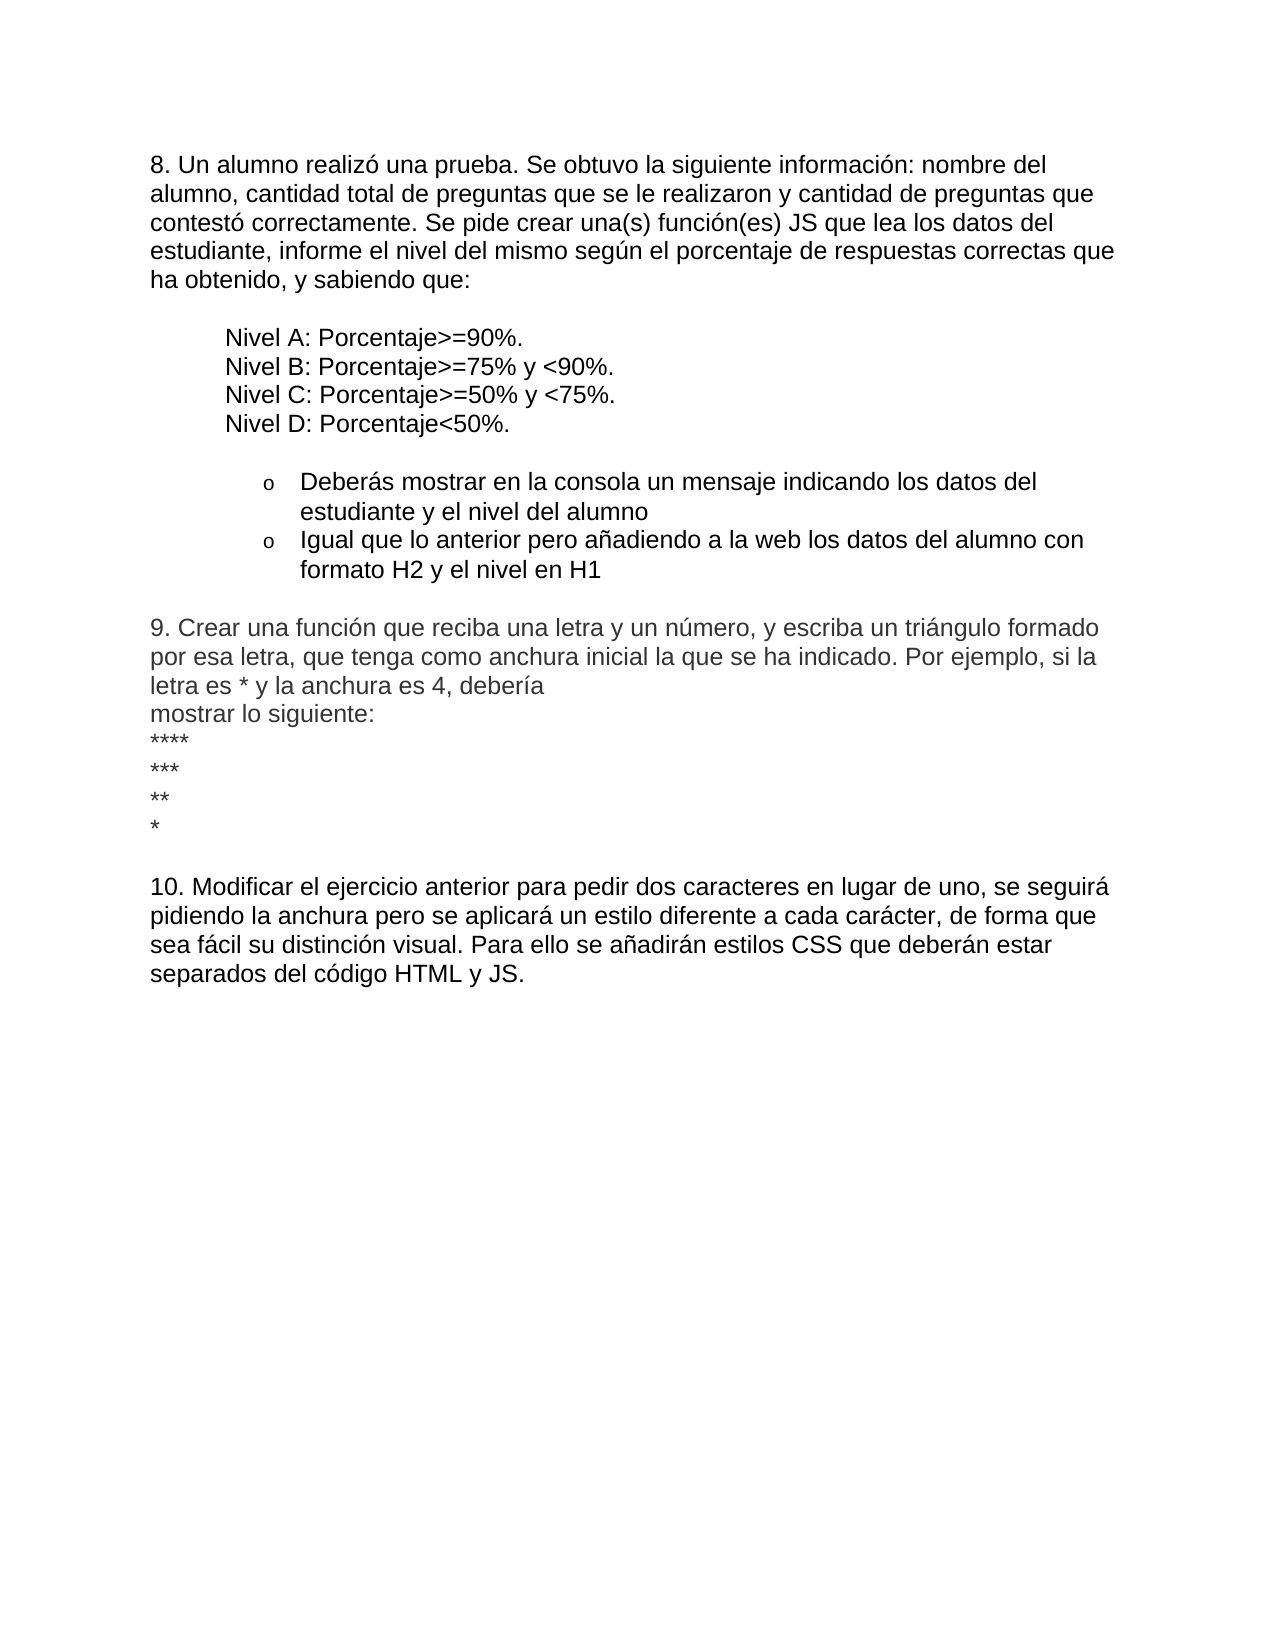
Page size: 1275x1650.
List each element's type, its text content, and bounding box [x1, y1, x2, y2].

text Nivel B: Porcentaje>=75% y <90%. [225, 352, 1125, 380]
text 9. Crear una función que reciba una letra y un número, y escriba un triángulo formado por esa letra, que tenga como anchura inicial la que se ha indicado. Por ejemplo, si la letra es * y la anchura es 4, debería mostrar lo siguiente: **** *** ** * [150, 613, 1125, 843]
text Nivel D: Porcentaje<50%. [225, 409, 1125, 438]
list Igual que lo anterior pero añadiendo a la web los datos del alumno con formato H2 y el nivel en H1 [262, 526, 1125, 584]
text Nivel A: Porcentaje>=90%. [225, 323, 1125, 352]
text 10. Modificar el ejercicio anterior para pedir dos caracteres en lugar de uno, se seguirá pidiendo la anchura pero se aplicará un estilo diferente a cada carácter, de forma que sea fácil su distinción visual. Para ello se añadirán estilos CSS que deberán estar separados del código HTML y JS. [150, 872, 1125, 987]
text Nivel C: Porcentaje>=50% y <75%. [225, 380, 1125, 409]
text 8. Un alumno realizó una prueba. Se obtuvo la siguiente información: nombre del alumno, cantidad total de preguntas que se le realizaron y cantidad de preguntas que contestó correctamente. Se pide crear una(s) función(es) JS que lea los datos del estudiante, informe el nivel del mismo según el porcentaje de respuestas correctas que ha obtenido, y sabiendo que: [150, 150, 1125, 294]
list Deberás mostrar en la consola un mensaje indicando los datos del estudiante y el nivel del alumno [262, 467, 1125, 526]
